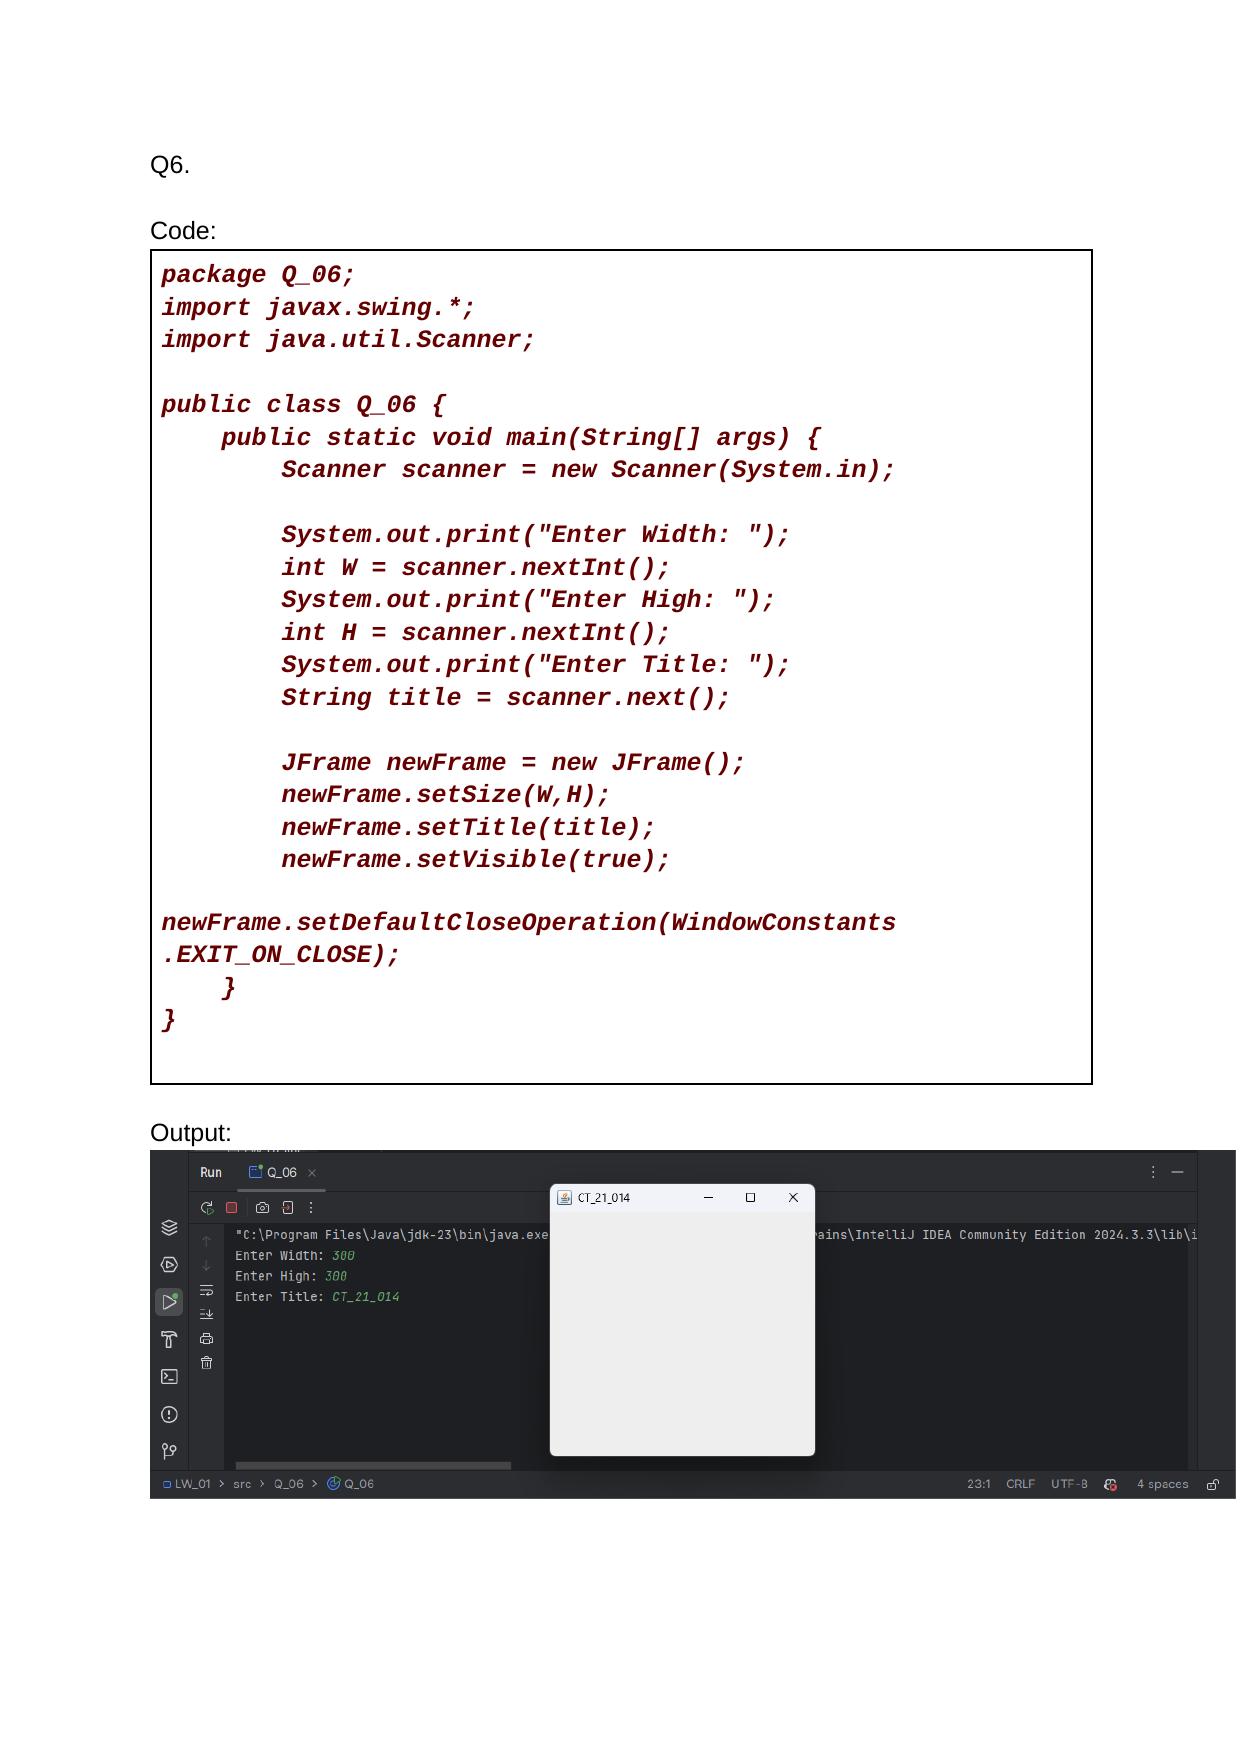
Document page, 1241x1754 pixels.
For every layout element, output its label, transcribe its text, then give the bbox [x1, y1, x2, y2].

text Code: [150, 216, 1090, 245]
picture [150, 1150, 1236, 1499]
table_header package Q_06; import javax.swing.*; import java.util.Scanner; public class Q_06 { public static void main(String[] args) { Scanner scanner = new Scanner(System.in); System.out.print("Enter Width: "); int W = scanner.nextInt(); System.out.print("Enter High: "); int H = scanner.nextInt(); System.out.print("Enter Title: "); String title = scanner.next(); JFrame newFrame = new JFrame(); newFrame.setSize(W,H); newFrame.setTitle(title); newFrame.setVisible(true); newFrame.setDefaultCloseOperation(WindowConstants.EXIT_ON_CLOSE); } } [152, 251, 1091, 1083]
text Q6. [150, 150, 1090, 179]
text Output: [150, 1118, 1090, 1150]
